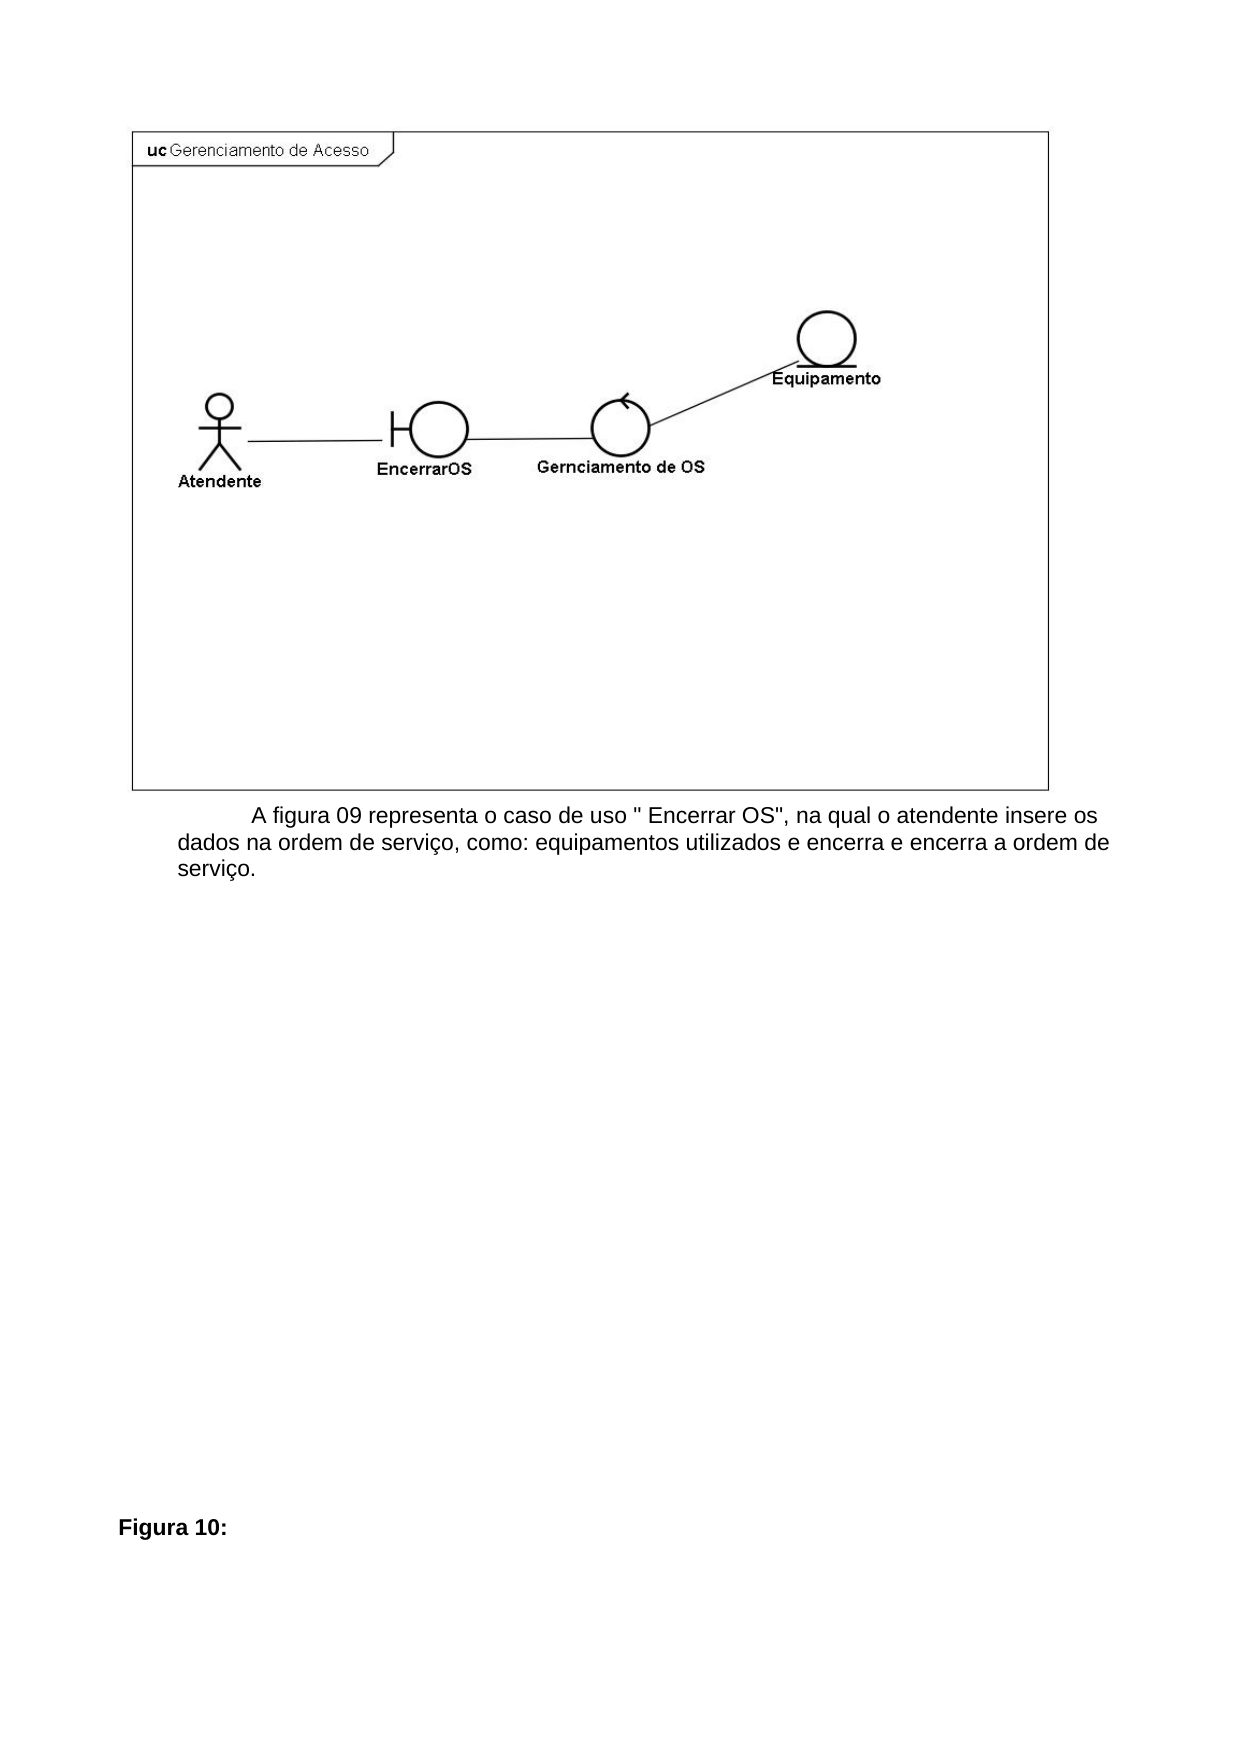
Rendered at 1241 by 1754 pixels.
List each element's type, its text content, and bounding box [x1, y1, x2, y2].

picture [118, 118, 1063, 803]
text Figura 10: [118, 1514, 1122, 1540]
text A figura 09 representa o caso de uso " Encerrar OS", na qual o atendente insere os dados na ordem de serviço, como: equipamentos utilizados e encerra e encerra a ordem de serviço. [177, 802, 1122, 882]
